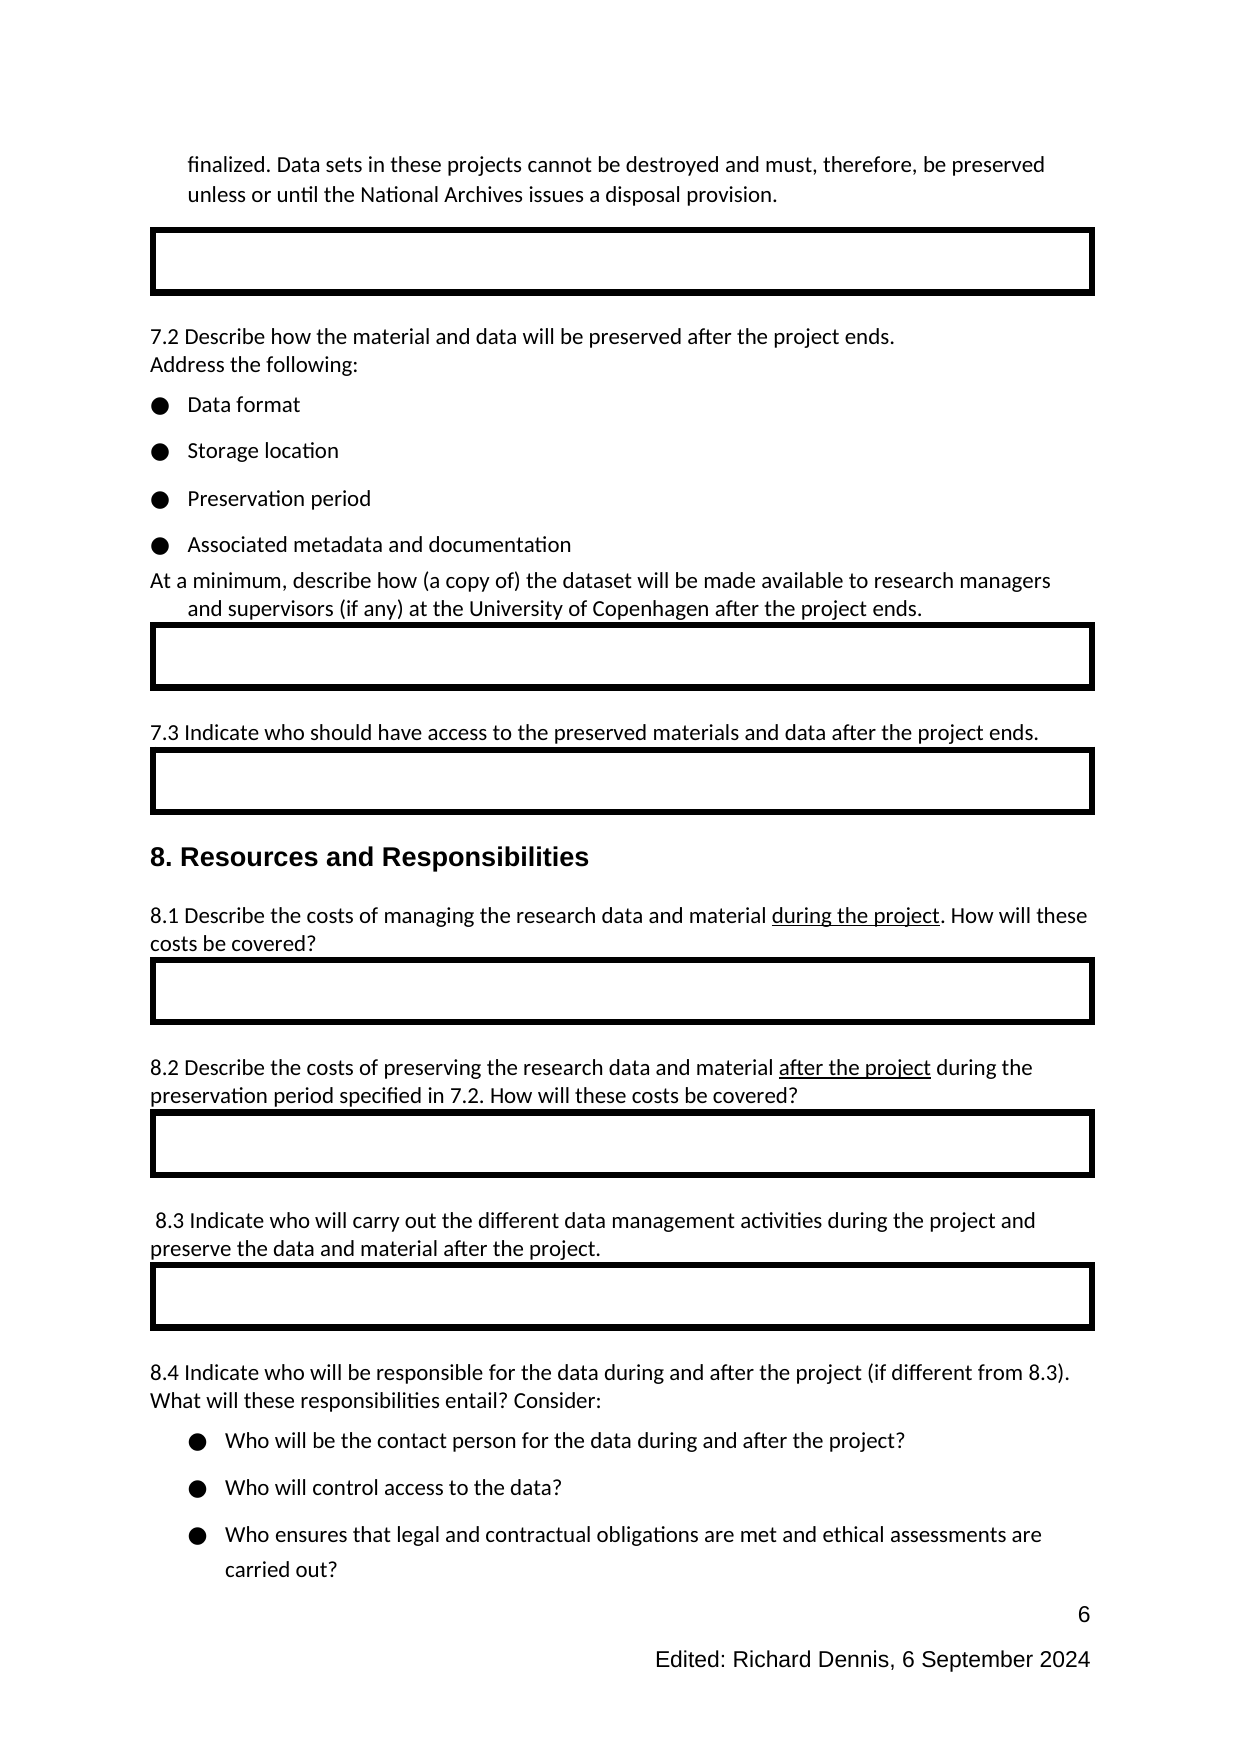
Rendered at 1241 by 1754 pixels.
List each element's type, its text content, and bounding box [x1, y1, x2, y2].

text 8.1 Describe the costs of managing the research data and material during the project. How will these costs be covered? [150, 901, 1090, 957]
list Associated metadata and documentation [150, 519, 1090, 566]
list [150, 150, 1090, 208]
text 8.3 Indicate who will carry out the different data management activities during the project and preserve the data and material after the project. [150, 1206, 1090, 1262]
text Address the following: [150, 350, 1090, 378]
list Preservation period [150, 472, 1090, 519]
text 8.2 Describe the costs of preserving the research data and material after the project during the preservation period specified in 7.2. How will these costs be covered? [150, 1053, 1090, 1109]
list Storage location [150, 425, 1090, 472]
list Data format [150, 378, 1090, 425]
list Who will control access to the data? [187, 1462, 1090, 1508]
text 7.3 Indicate who should have access to the preserved materials and data after the project ends. [150, 718, 1090, 747]
subtitle 8. Resources and Responsibilities [150, 841, 1090, 873]
text 8.4 Indicate who will be responsible for the data during and after the project (if different from 8.3). What will these responsibilities entail? Consider: [150, 1358, 1090, 1414]
list Who ensures that legal and contractual obligations are met and ethical assessments are carried out? [187, 1508, 1090, 1583]
text 7.2 Describe how the material and data will be preserved after the project ends. [150, 322, 1090, 350]
list Who will be the contact person for the data during and after the project? [187, 1414, 1090, 1462]
table_header [156, 628, 1089, 684]
table_header [156, 1268, 1089, 1324]
table_header [156, 1116, 1089, 1172]
text At a minimum, describe how (a copy of) the dataset will be made available to research managers and supervisors (if any) at the University of Copenhagen after the project ends. [150, 566, 1090, 622]
table_header [156, 233, 1089, 289]
table_header [156, 753, 1089, 809]
table_header [156, 963, 1089, 1019]
